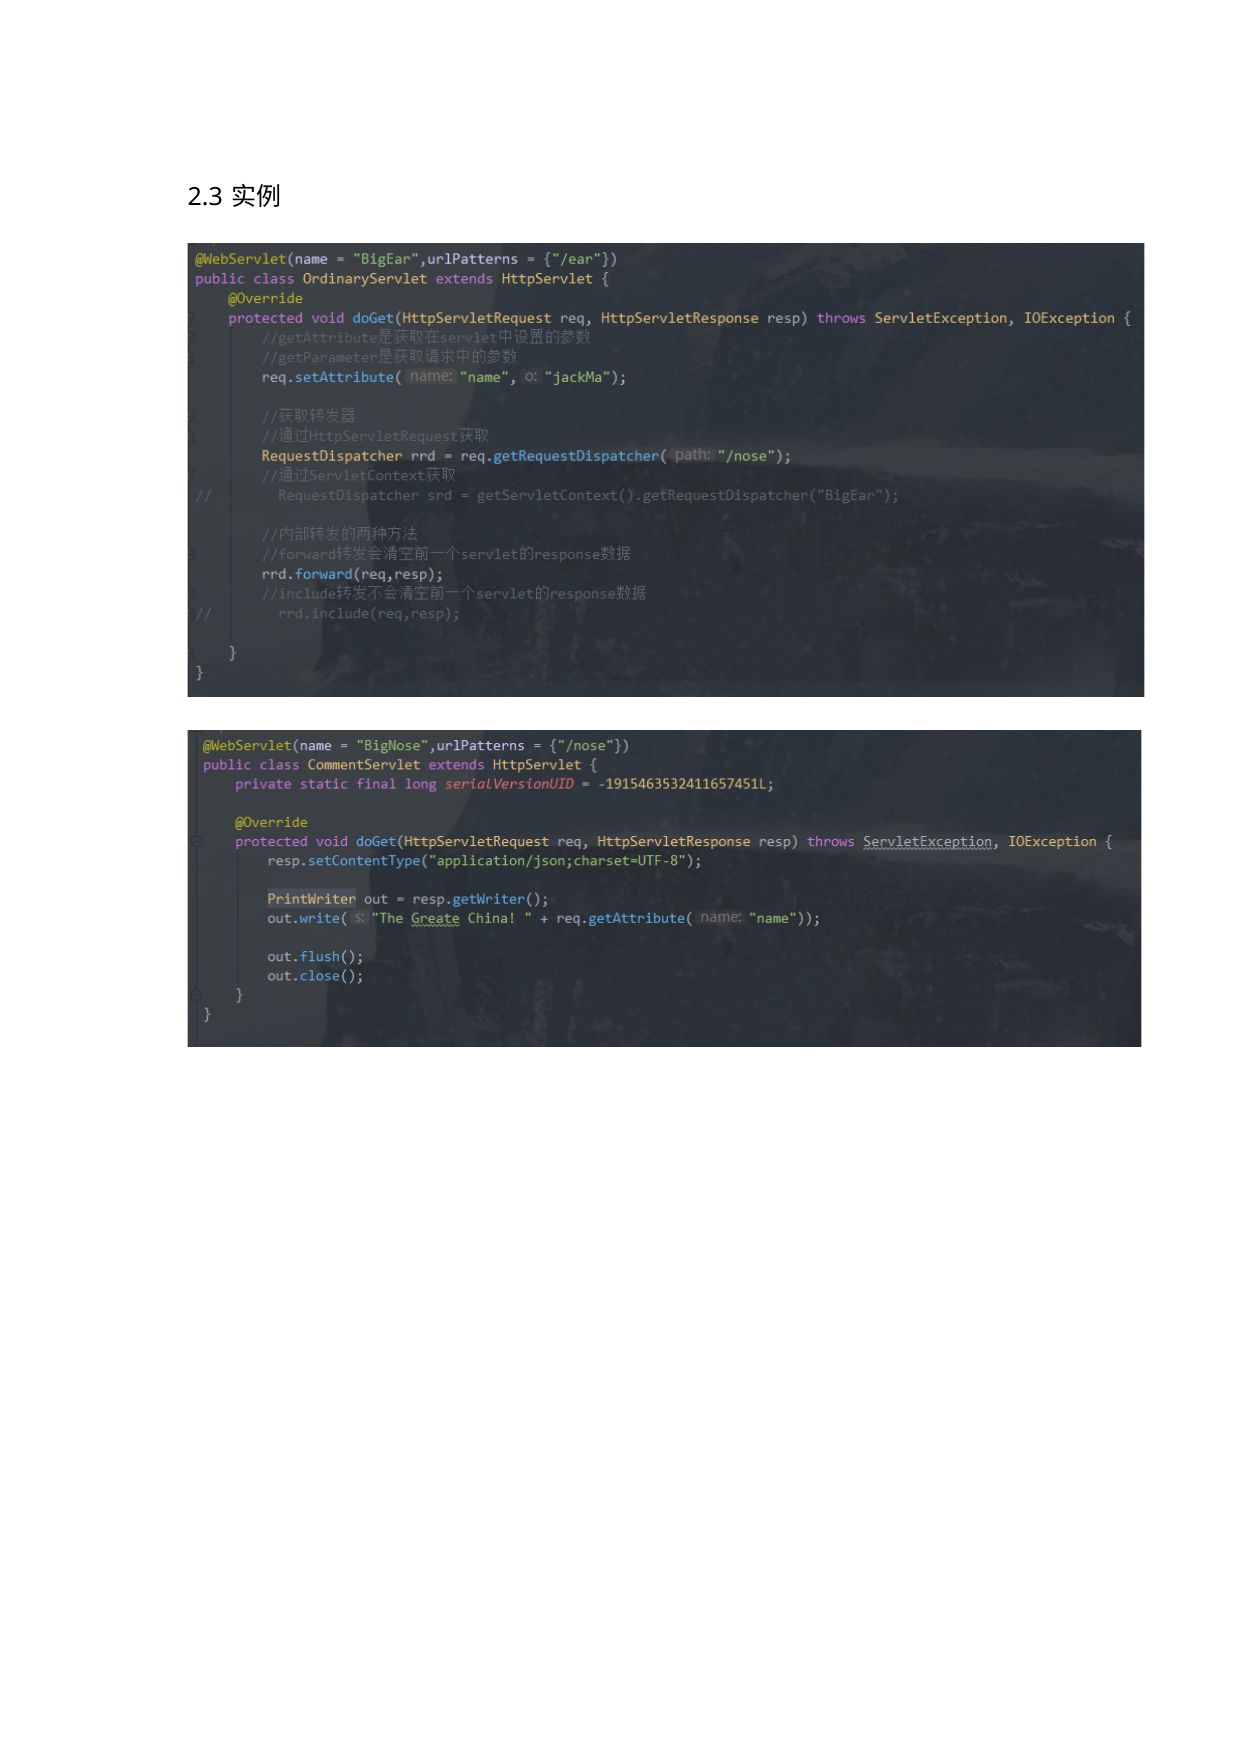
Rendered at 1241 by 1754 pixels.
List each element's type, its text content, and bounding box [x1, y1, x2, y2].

subtitle 实例 [187, 162, 1053, 227]
picture [187, 730, 1142, 1047]
picture [187, 243, 1145, 697]
